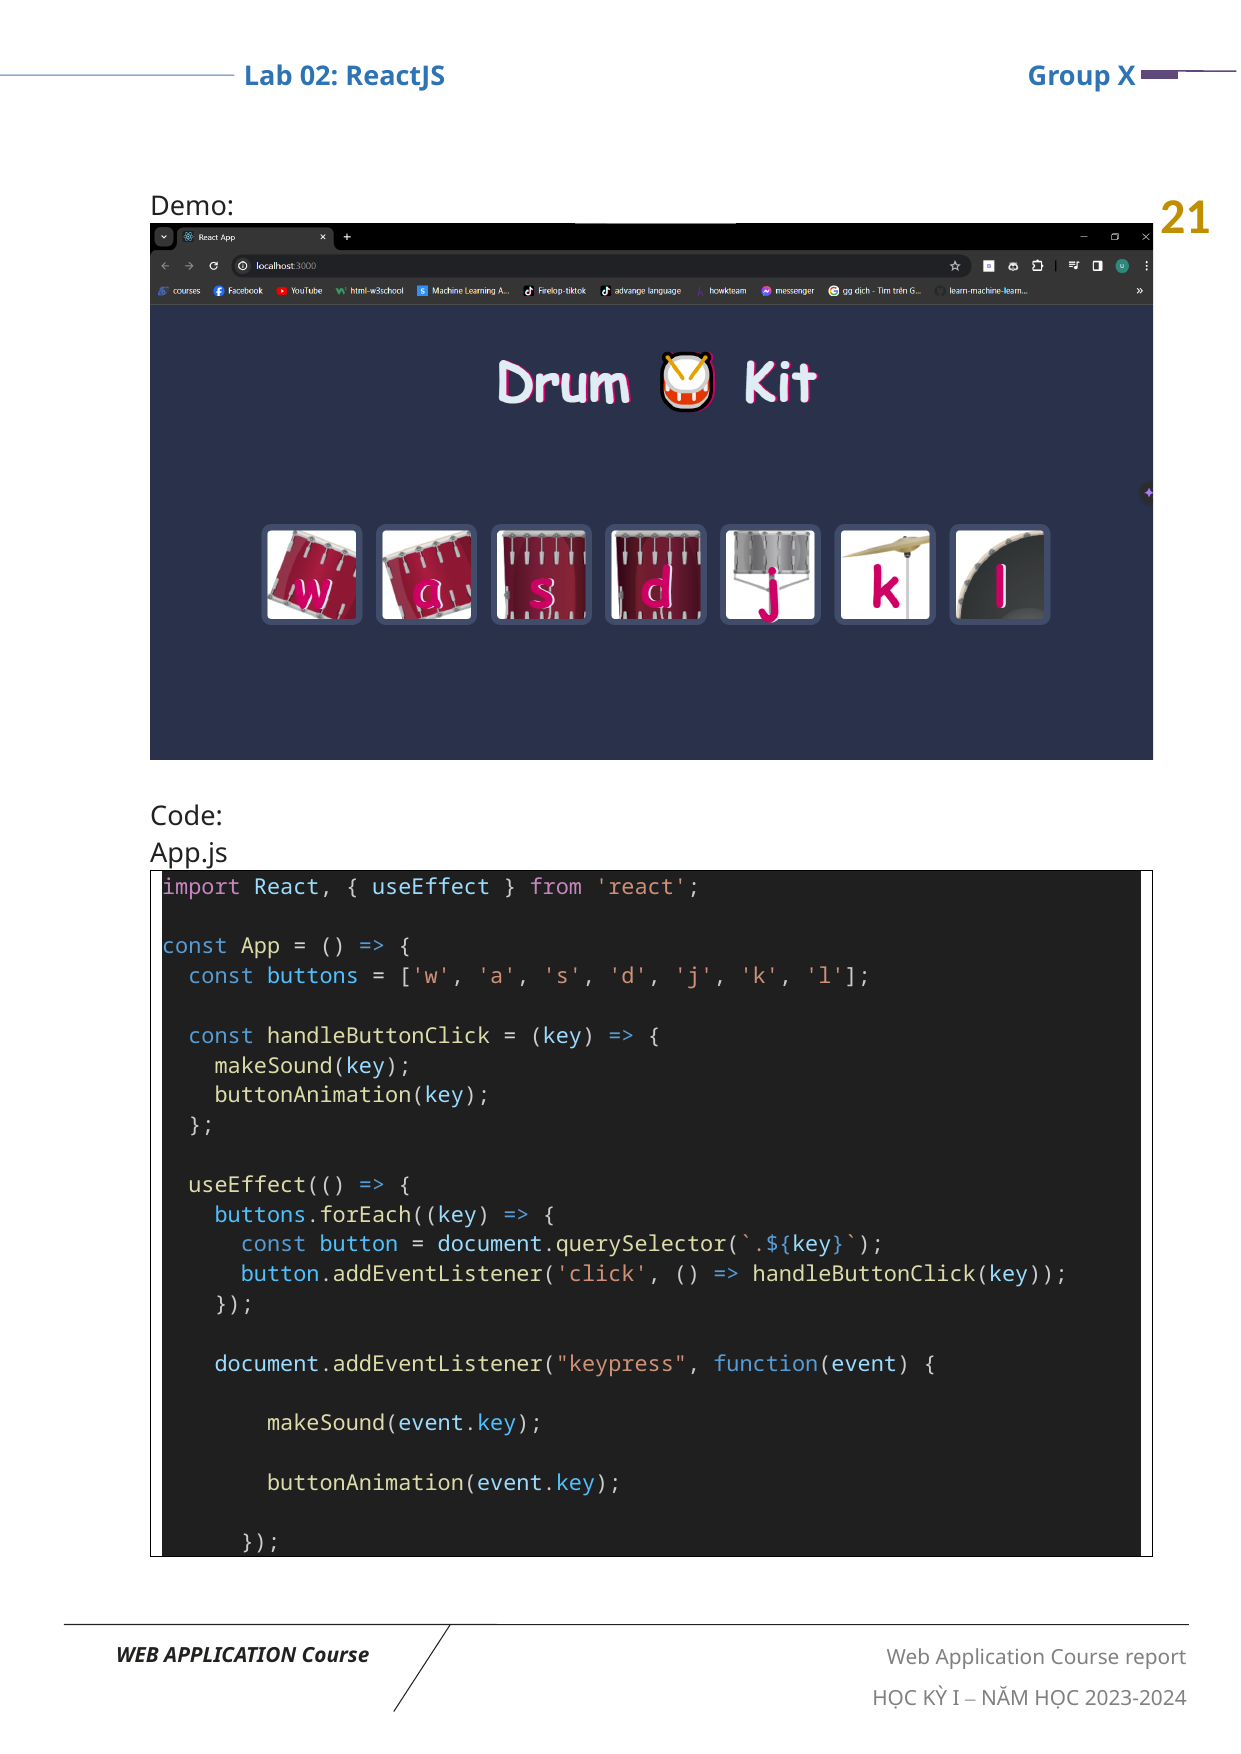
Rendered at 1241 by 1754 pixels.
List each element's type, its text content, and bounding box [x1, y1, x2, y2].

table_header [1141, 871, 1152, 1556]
text Demo: [150, 187, 1153, 223]
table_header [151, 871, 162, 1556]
picture [150, 223, 1154, 760]
text App.js [150, 833, 1153, 870]
text Code: [150, 796, 1153, 833]
